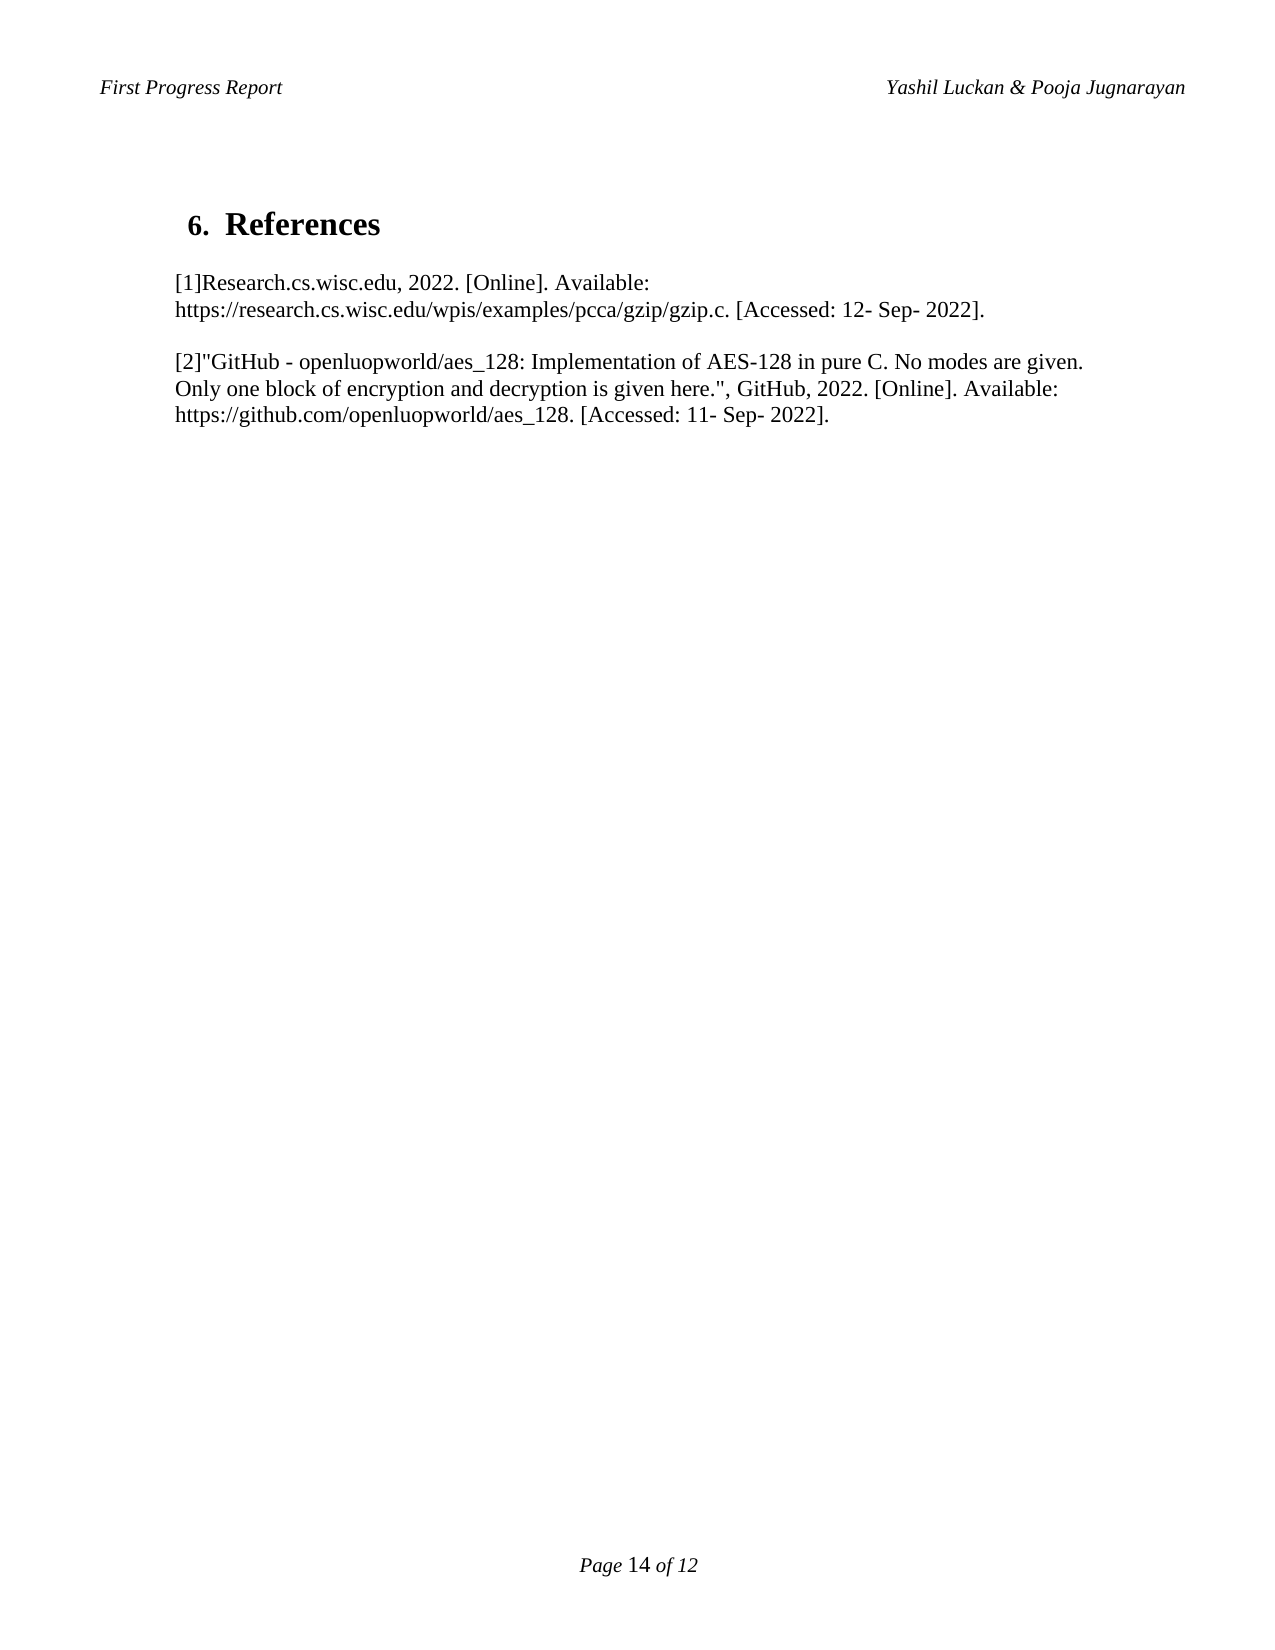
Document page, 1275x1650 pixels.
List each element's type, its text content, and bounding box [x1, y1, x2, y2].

subtitle References [187, 204, 1100, 243]
text [2]"GitHub - openluopworld/aes_128: Implementation of AES-128 in pure C. No modes are given. Only one block of encryption and decryption is given here.", GitHub, 2022. [Online]. Available: https://github.com/openluopworld/aes_128. [Accessed: 11- Sep- 2022]. [830, 348, 1100, 427]
text [1]Research.cs.wisc.edu, 2022. [Online]. Available: https://research.cs.wisc.edu/wpis/examples/pcca/gzip/gzip.c. [Accessed: 12- Sep- 2022]. [650, 269, 1100, 322]
